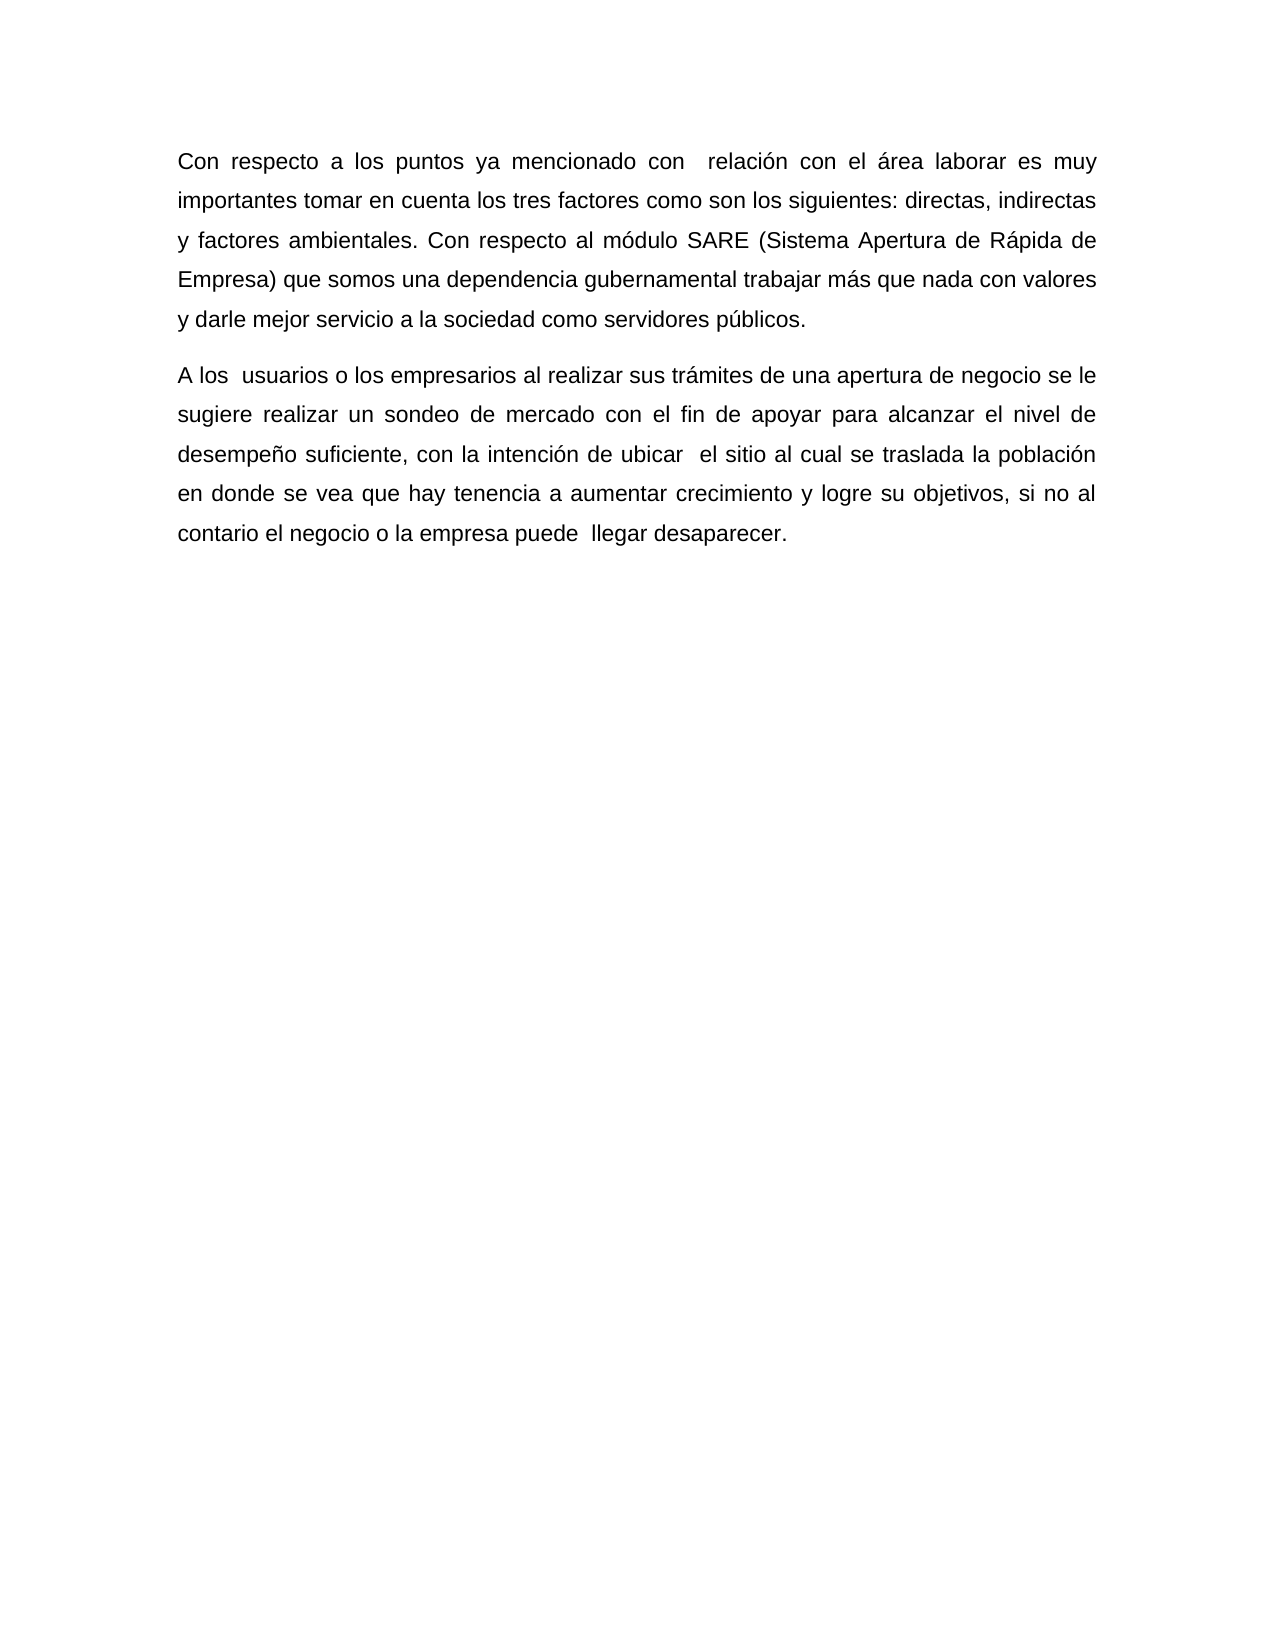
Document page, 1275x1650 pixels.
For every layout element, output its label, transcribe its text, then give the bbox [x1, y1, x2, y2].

text A los usuarios o los empresarios al realizar sus trámites de una apertura de negocio se le sugiere realizar un sondeo de mercado con el fin de apoyar para alcanzar el nivel de desempeño suficiente, con la intención de ubicar el sitio al cual se traslada la población en donde se vea que hay tenencia a aumentar crecimiento y logre su objetivos, si no al contario el negocio o la empresa puede llegar desaparecer. [177, 362, 1098, 546]
text Con respecto a los puntos ya mencionado con relación con el área laborar es muy importantes tomar en cuenta los tres factores como son los siguientes: directas, indirectas y factores ambientales. Con respecto al módulo SARE (Sistema Apertura de Rápida de Empresa) que somos una dependencia gubernamental trabajar más que nada con valores y darle mejor servicio a la sociedad como servidores públicos. [177, 148, 1098, 332]
